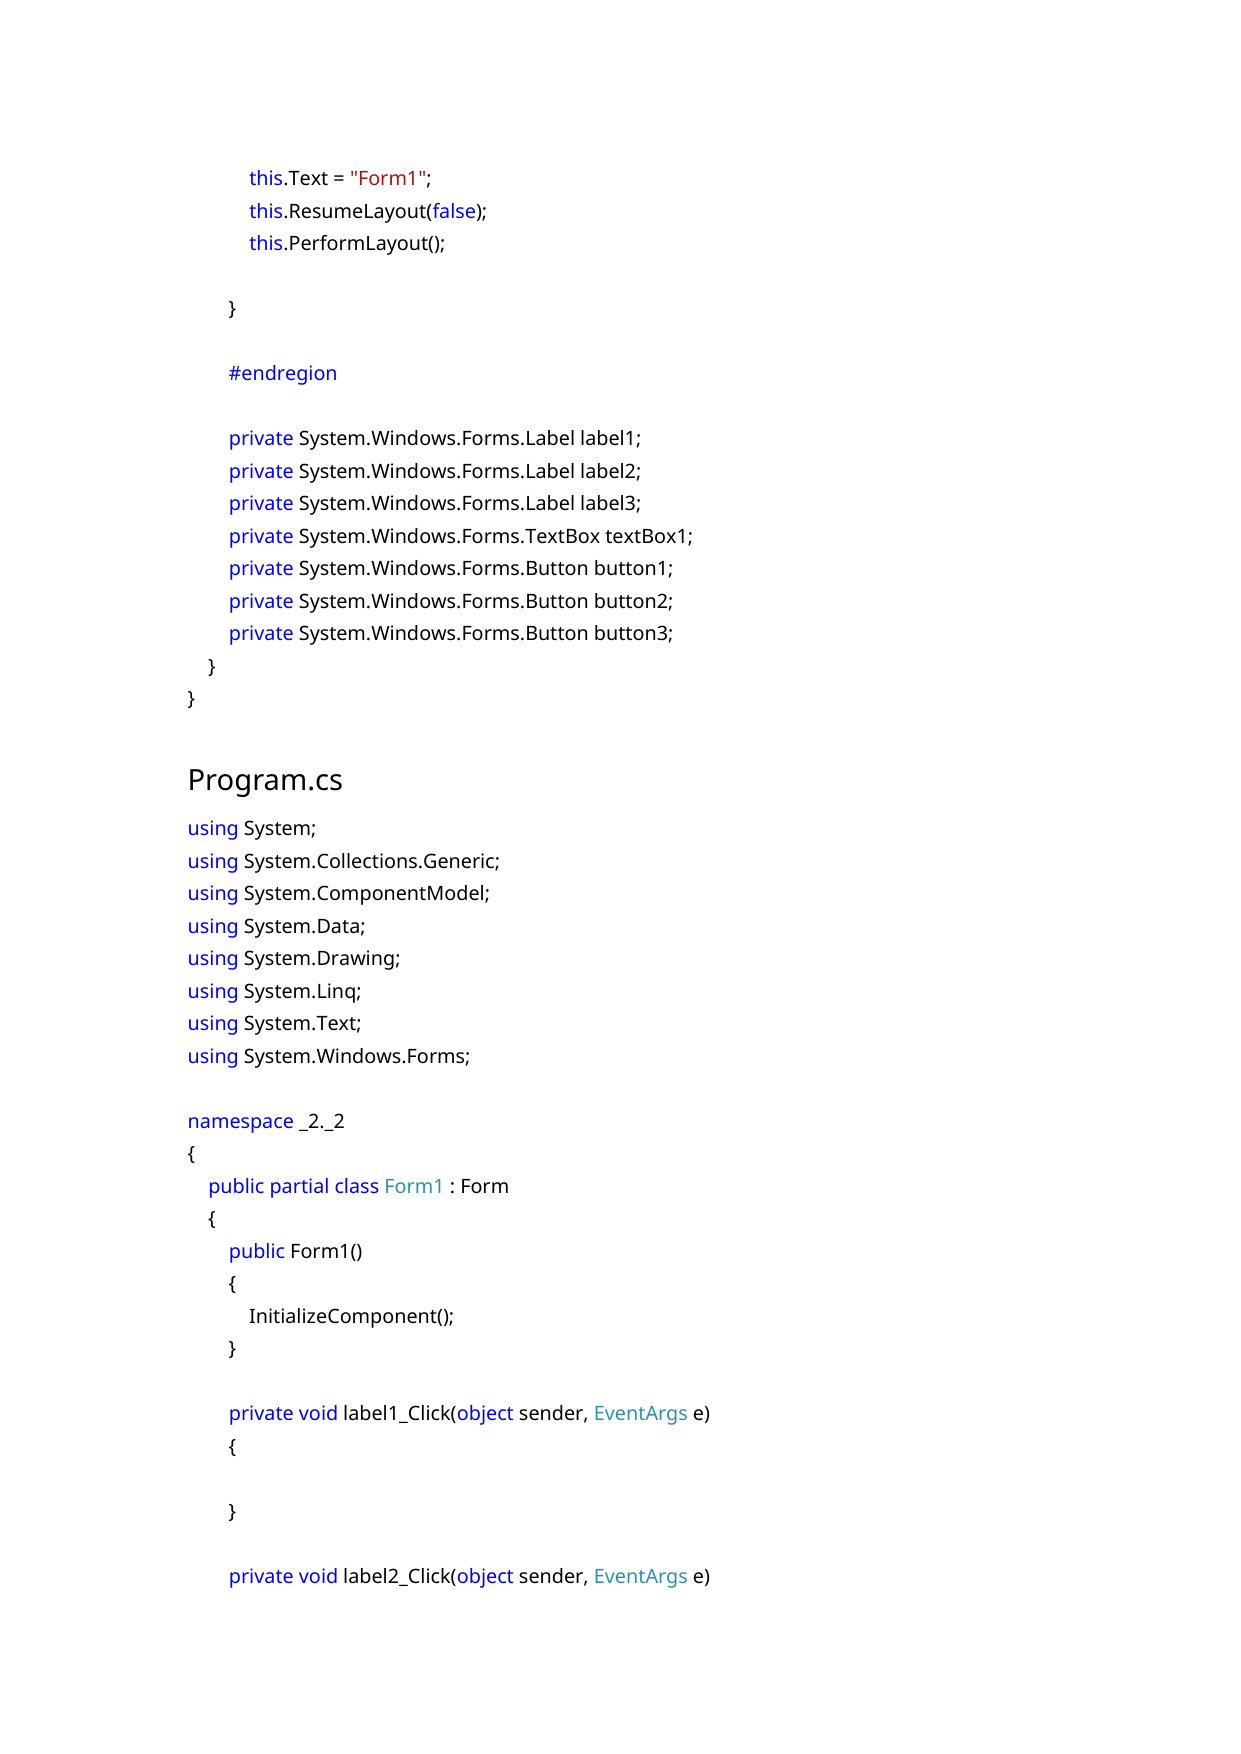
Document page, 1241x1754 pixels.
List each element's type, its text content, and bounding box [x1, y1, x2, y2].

text private System.Windows.Forms.Label label3; [187, 487, 1053, 519]
text this.Text = "Form1"; [187, 162, 1053, 194]
text Program.cs [187, 747, 1053, 812]
text private System.Windows.Forms.Label label2; [187, 454, 1053, 487]
text private System.Windows.Forms.Label label1; [187, 422, 1053, 454]
text #endregion [187, 357, 1053, 389]
text private System.Windows.Forms.Button button1; [187, 552, 1053, 584]
text using System.Drawing; [187, 942, 1053, 974]
text using System; [187, 812, 1053, 844]
text using System.Windows.Forms; [187, 1039, 1053, 1072]
text using System.ComponentModel; [187, 877, 1053, 909]
text this.PerformLayout(); [187, 227, 1053, 259]
text private void label1_Click(object sender, EventArgs e) [187, 1397, 1053, 1429]
text { [187, 1267, 1053, 1299]
text private void label2_Click(object sender, EventArgs e) [187, 1559, 1053, 1592]
text private System.Windows.Forms.Button button3; [187, 617, 1053, 649]
text public partial class Form1 : Form [187, 1169, 1053, 1202]
text } [187, 1494, 1053, 1527]
text private System.Windows.Forms.TextBox textBox1; [187, 519, 1053, 552]
text } [187, 292, 1053, 324]
text using System.Text; [187, 1007, 1053, 1039]
text } [187, 1332, 1053, 1364]
text { [187, 1202, 1053, 1234]
text private System.Windows.Forms.Button button2; [187, 584, 1053, 617]
text { [187, 1137, 1053, 1169]
text public Form1() [187, 1234, 1053, 1267]
text using System.Collections.Generic; [187, 844, 1053, 877]
text this.ResumeLayout(false); [187, 194, 1053, 227]
text { [187, 1429, 1053, 1462]
text } [187, 649, 1053, 682]
text } [187, 682, 1053, 714]
text namespace _2._2 [187, 1104, 1053, 1137]
text using System.Data; [187, 909, 1053, 942]
text InitializeComponent(); [187, 1299, 1053, 1332]
text using System.Linq; [187, 974, 1053, 1007]
